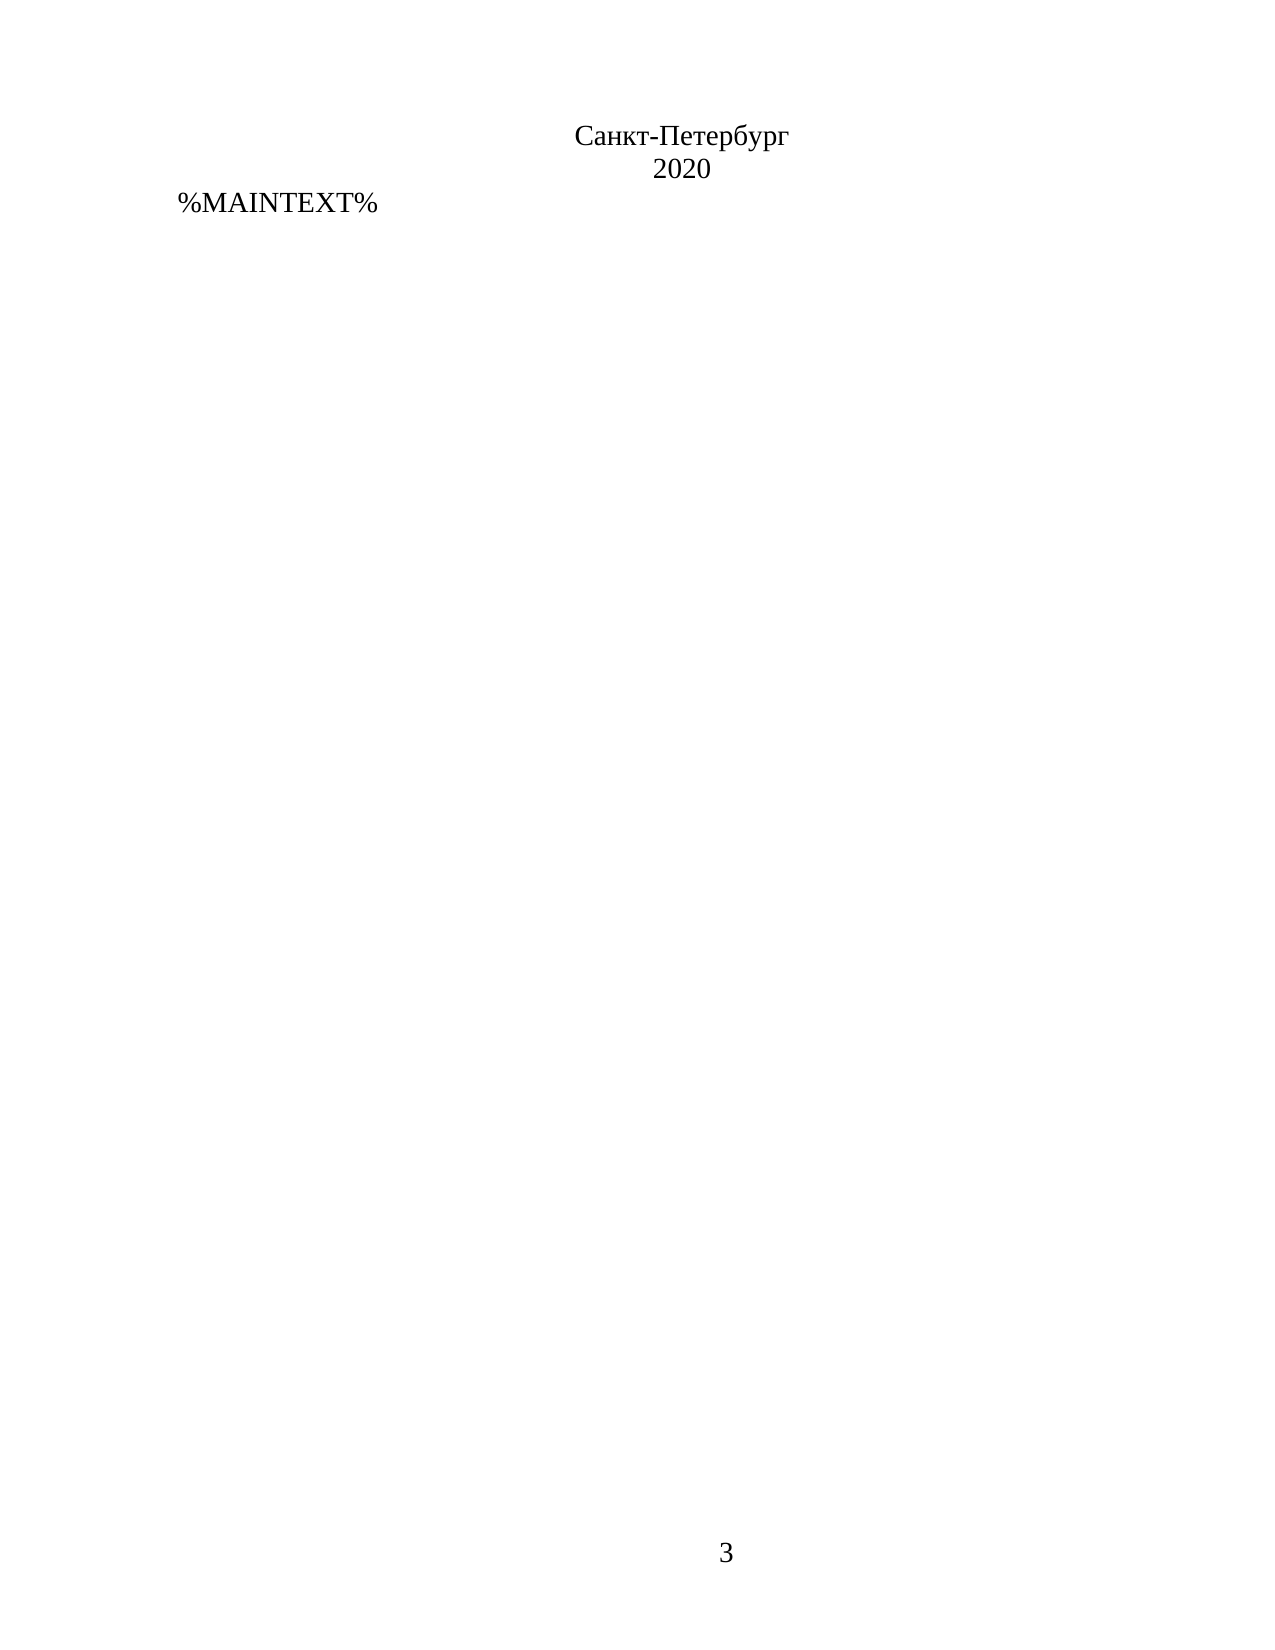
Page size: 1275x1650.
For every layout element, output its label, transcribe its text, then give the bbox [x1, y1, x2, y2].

text Санкт-Петербург 2020 [177, 118, 1186, 185]
text %MAINTEXT% [177, 185, 1186, 219]
